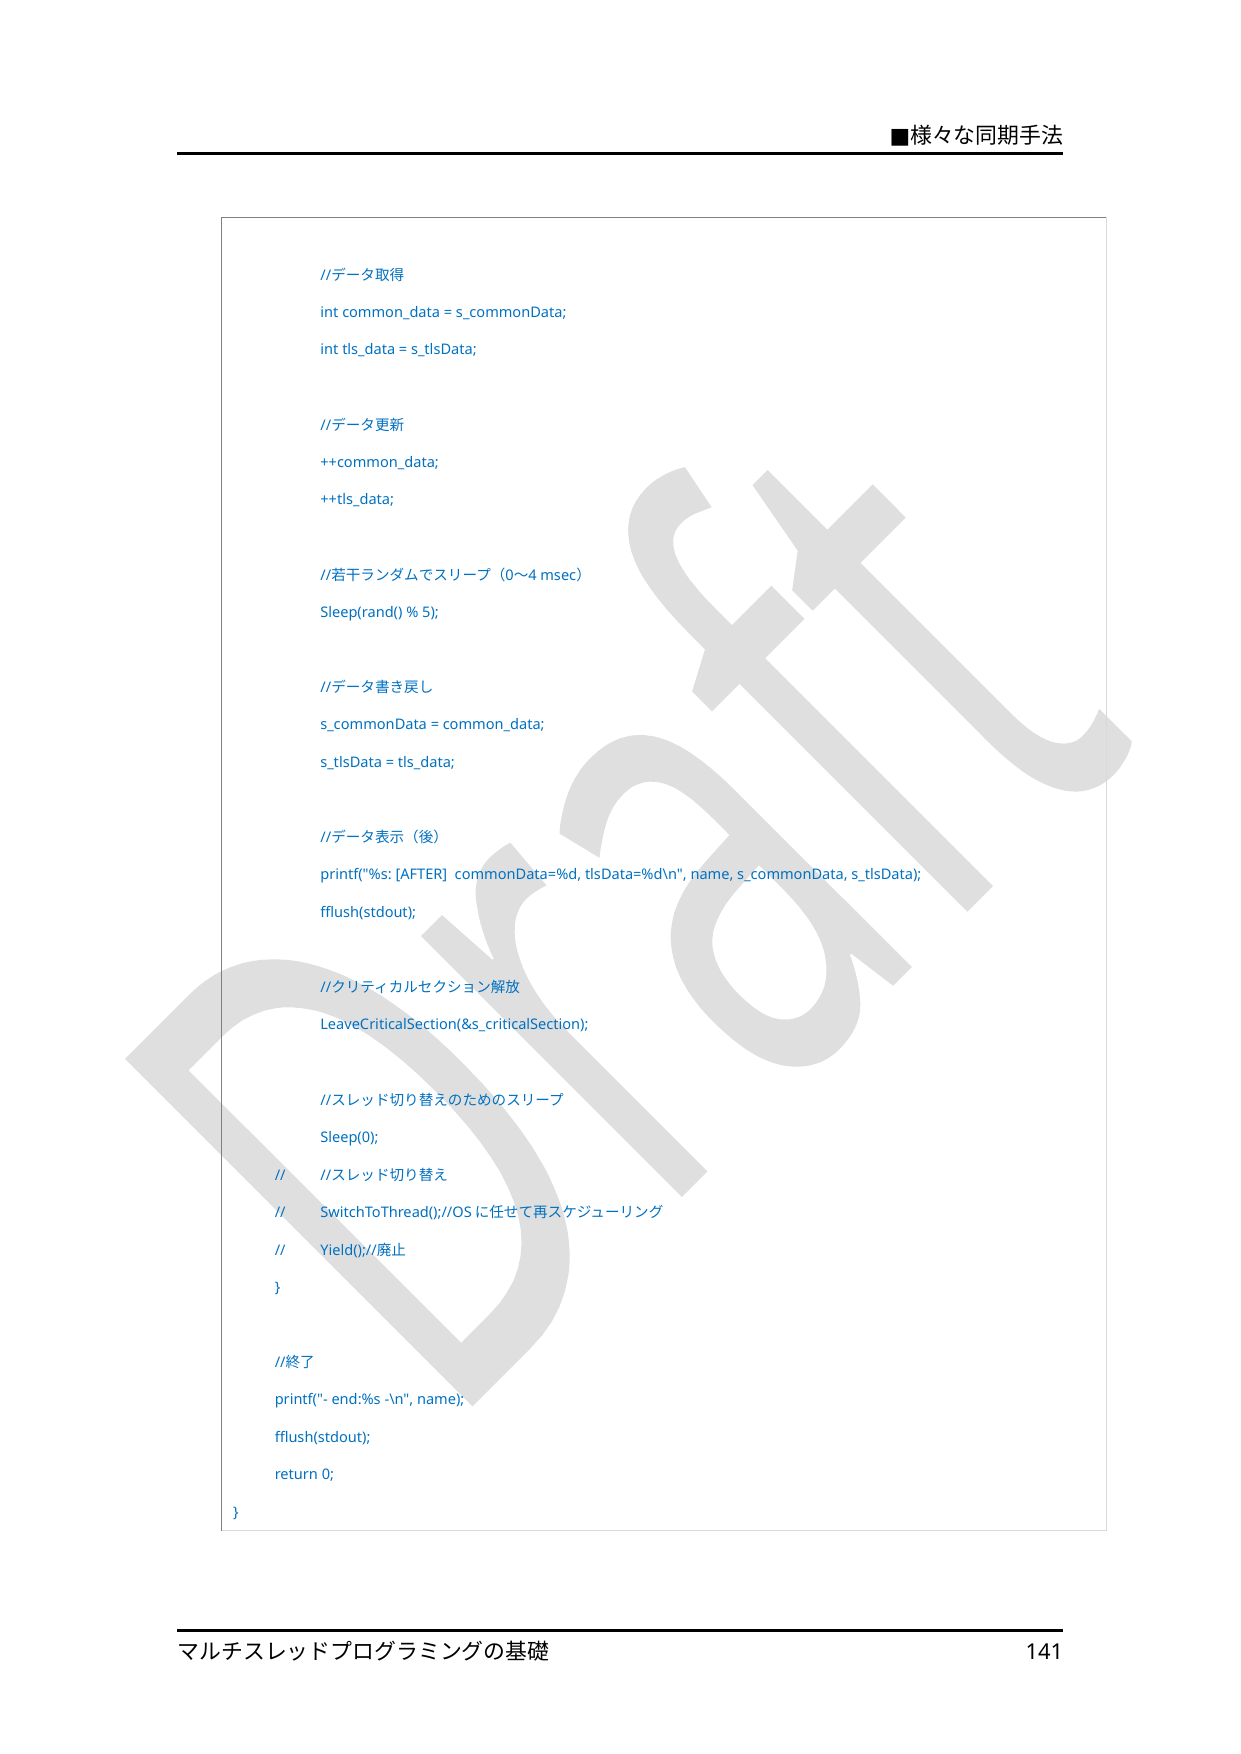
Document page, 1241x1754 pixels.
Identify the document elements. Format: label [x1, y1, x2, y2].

table_header [222, 218, 1106, 1530]
